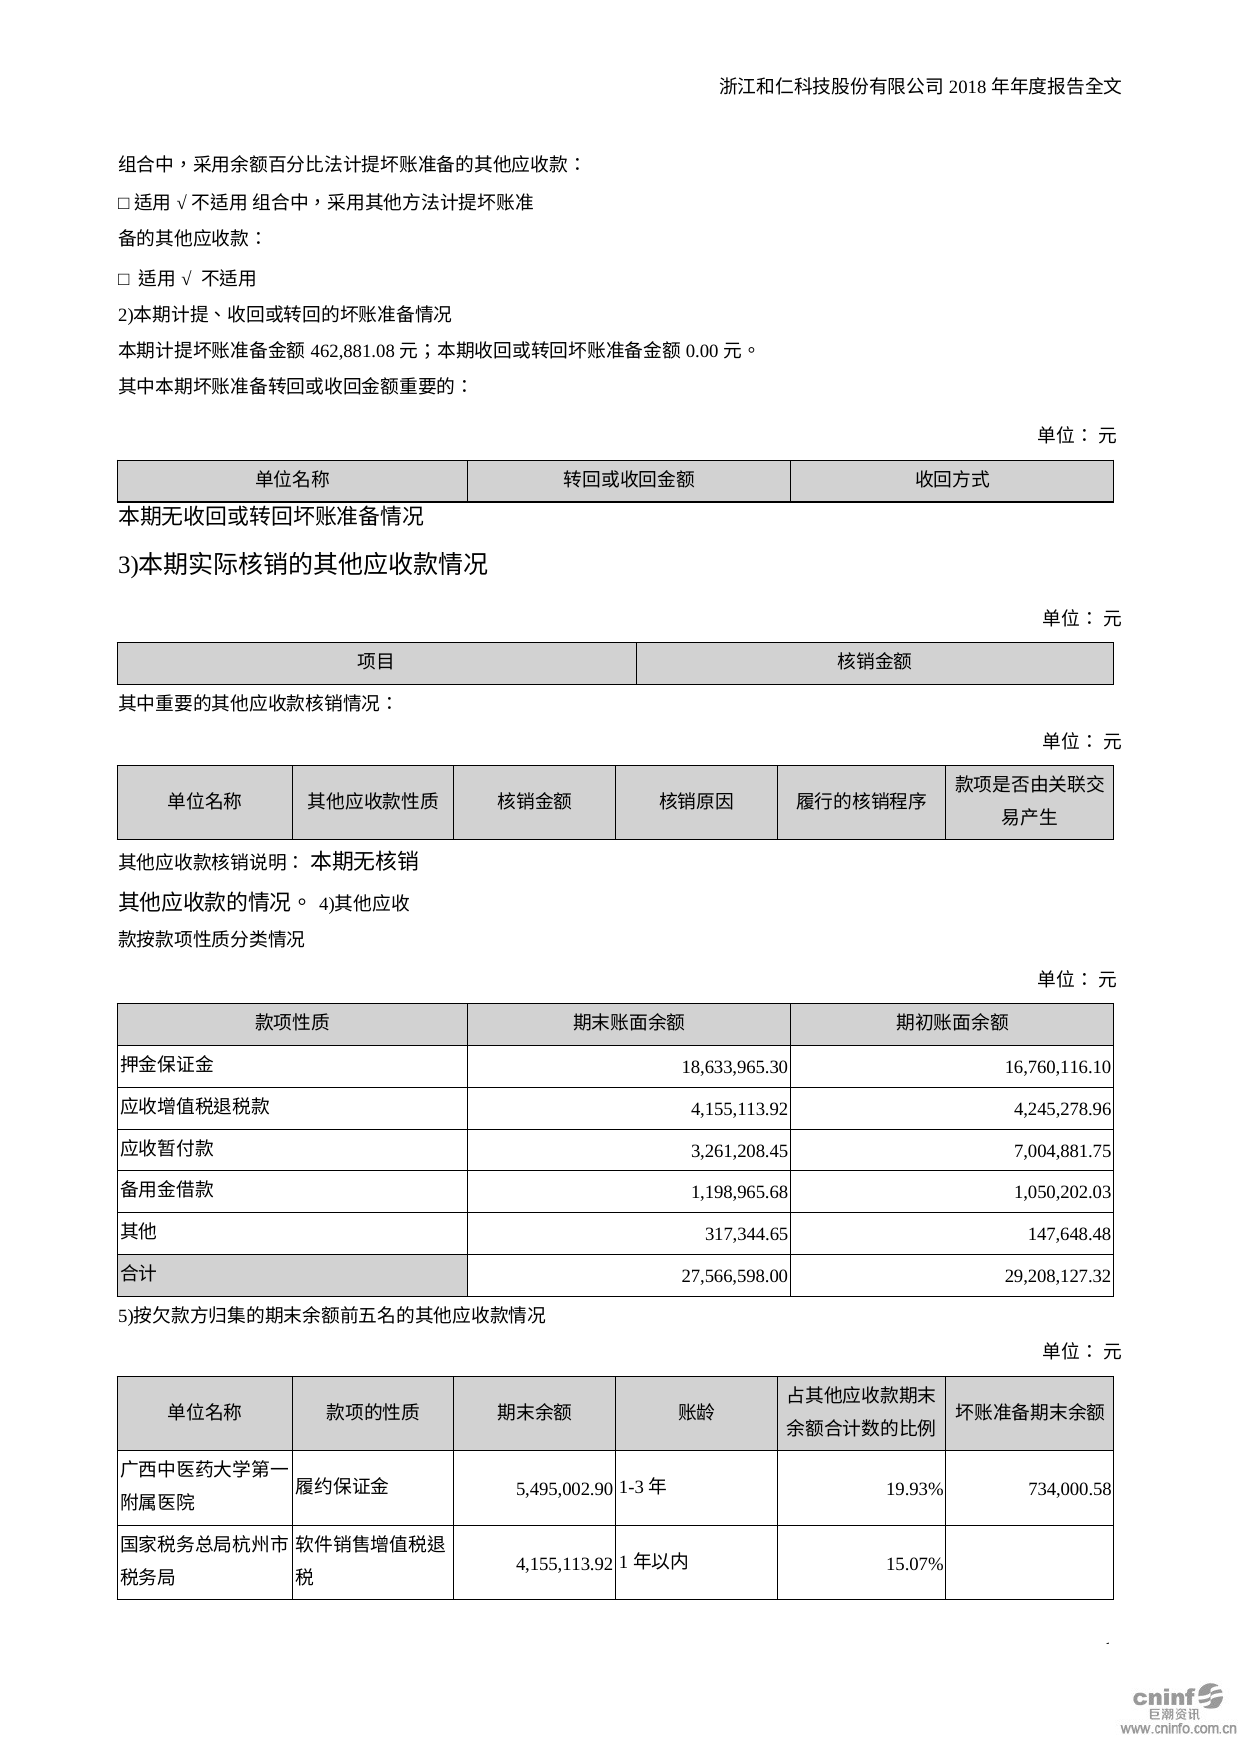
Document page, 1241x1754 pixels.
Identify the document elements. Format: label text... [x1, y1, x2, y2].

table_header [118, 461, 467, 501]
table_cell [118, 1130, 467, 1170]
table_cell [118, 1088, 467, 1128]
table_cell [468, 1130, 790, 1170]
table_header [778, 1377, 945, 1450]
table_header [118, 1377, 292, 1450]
text 5)按欠款方归集的期末余额前五名的其他应收款情况 [118, 1303, 1122, 1328]
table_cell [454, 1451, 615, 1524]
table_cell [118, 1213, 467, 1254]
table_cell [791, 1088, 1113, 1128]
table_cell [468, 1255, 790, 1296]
text 其他应收款核销说明： 本期无核销其他应收款的情况。 4)其他应收款按款项性质分类情况 [118, 846, 424, 952]
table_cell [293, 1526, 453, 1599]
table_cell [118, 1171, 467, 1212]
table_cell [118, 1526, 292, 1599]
text 2)本期计提、收回或转回的坏账准备情况 [118, 301, 762, 327]
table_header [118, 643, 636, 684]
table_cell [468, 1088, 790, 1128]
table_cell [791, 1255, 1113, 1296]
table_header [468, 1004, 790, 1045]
subtitle 本期无收回或转回坏账准备情况 [118, 502, 1122, 530]
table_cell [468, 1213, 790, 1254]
text 单位： 元 [1037, 966, 1240, 991]
text 单位： 元 [102, 605, 1122, 631]
text □ 适用 √ 不适用 [118, 265, 326, 291]
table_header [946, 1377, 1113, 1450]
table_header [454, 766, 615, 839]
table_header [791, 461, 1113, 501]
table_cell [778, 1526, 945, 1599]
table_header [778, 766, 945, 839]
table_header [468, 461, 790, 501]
text 组合中，采用余额百分比法计提坏账准备的其他应收款： [118, 152, 762, 177]
picture [1115, 1680, 1240, 1737]
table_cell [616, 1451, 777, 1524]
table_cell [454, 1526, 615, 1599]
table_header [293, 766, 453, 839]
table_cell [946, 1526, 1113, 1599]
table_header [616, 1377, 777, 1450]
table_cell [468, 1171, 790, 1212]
text 其中重要的其他应收款核销情况： [118, 690, 1122, 716]
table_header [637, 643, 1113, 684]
text 单位： 元 [102, 728, 1122, 753]
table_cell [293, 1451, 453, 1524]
text □ 适用 √ 不适用 组合中，采用其他方法计提坏账准备的其他应收款： [118, 189, 551, 251]
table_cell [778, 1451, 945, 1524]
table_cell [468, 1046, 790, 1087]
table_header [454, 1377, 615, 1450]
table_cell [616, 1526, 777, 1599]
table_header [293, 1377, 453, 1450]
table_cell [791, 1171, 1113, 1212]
text 单位： 元 [102, 1339, 1122, 1364]
subtitle 3)本期实际核销的其他应收款情况 [118, 546, 1122, 581]
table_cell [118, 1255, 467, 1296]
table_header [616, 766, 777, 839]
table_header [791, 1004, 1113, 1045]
text 单位： 元 [1037, 423, 1240, 448]
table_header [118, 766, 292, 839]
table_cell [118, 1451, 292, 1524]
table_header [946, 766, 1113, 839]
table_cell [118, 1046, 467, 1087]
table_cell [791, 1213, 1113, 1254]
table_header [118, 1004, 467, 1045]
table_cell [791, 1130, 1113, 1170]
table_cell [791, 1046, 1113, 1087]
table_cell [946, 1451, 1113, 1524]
text 本期计提坏账准备金额 462,881.08 元；本期收回或转回坏账准备金额 0.00 元。 其中本期坏账准备转回或收回金额重要的： [118, 337, 762, 399]
